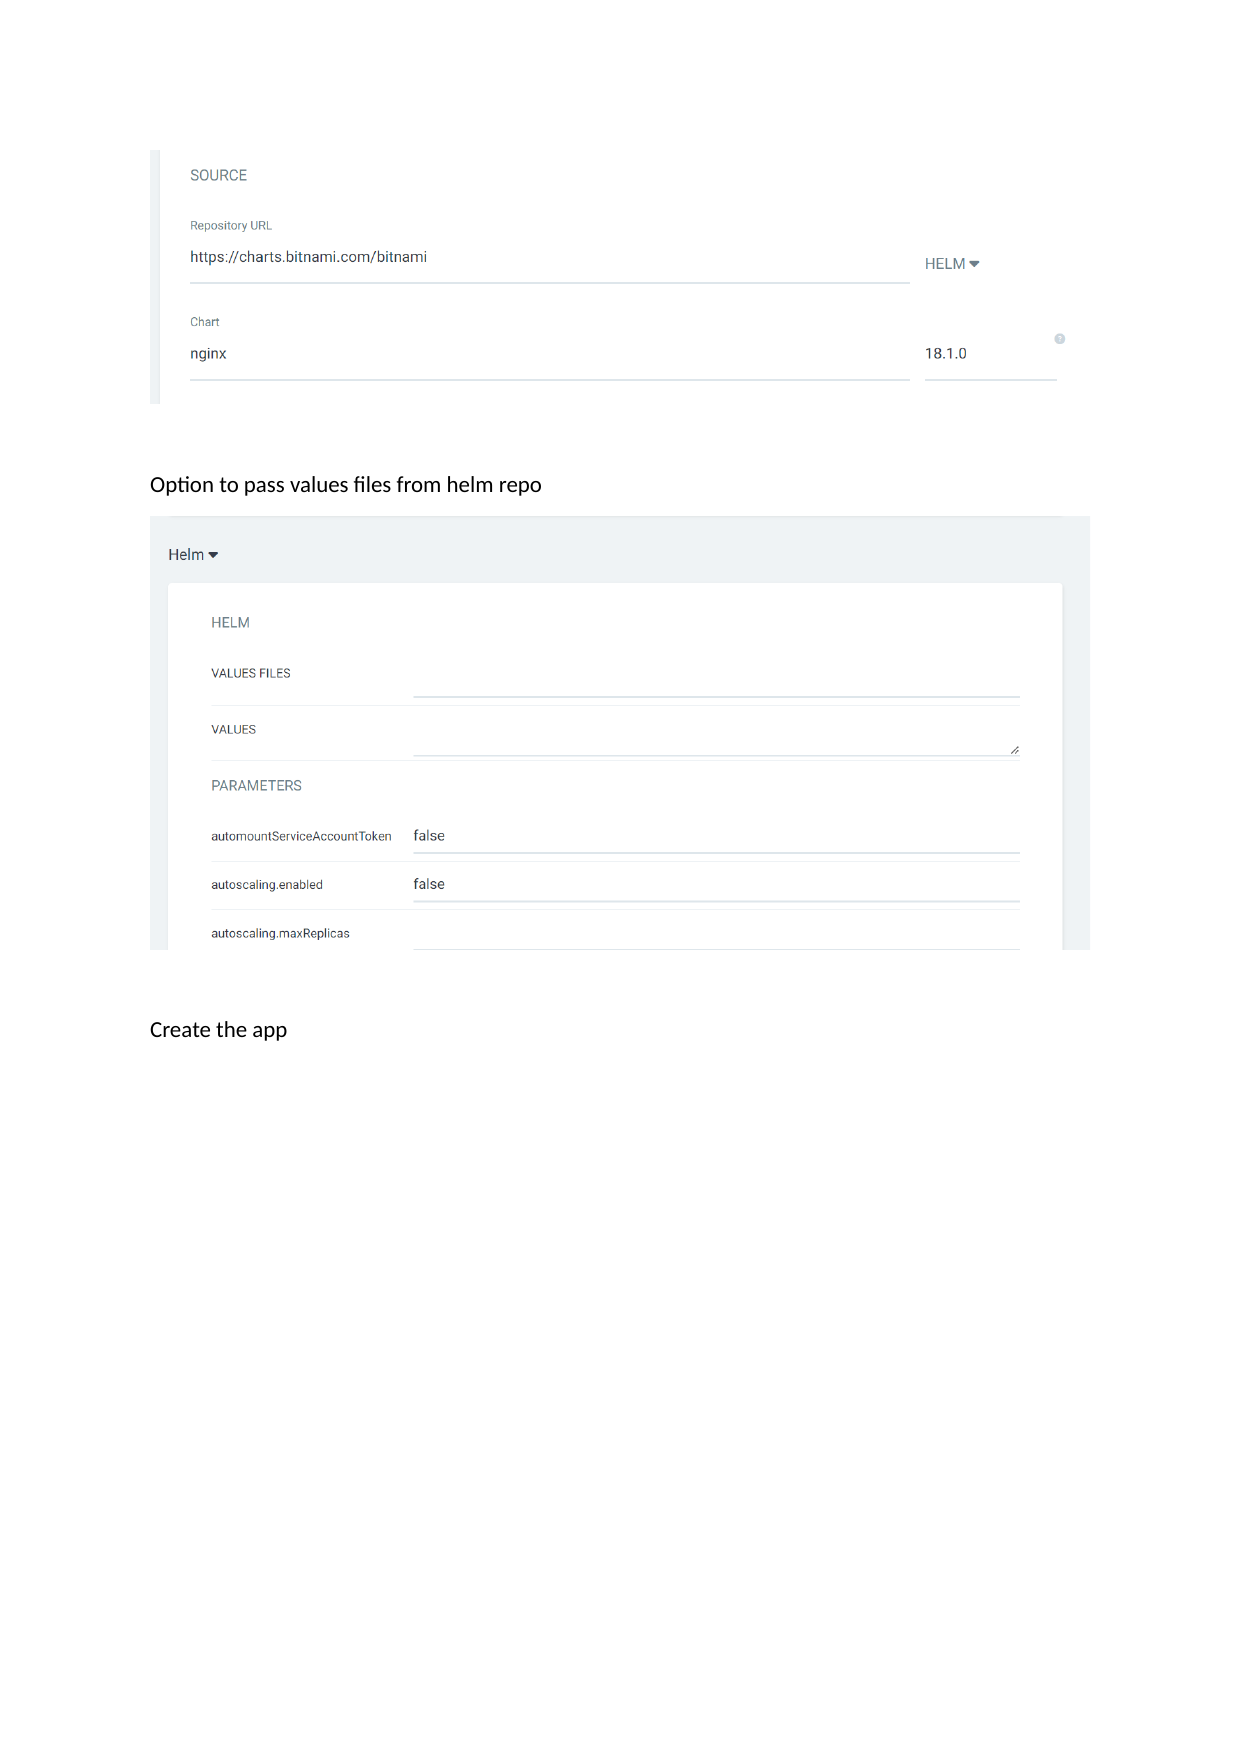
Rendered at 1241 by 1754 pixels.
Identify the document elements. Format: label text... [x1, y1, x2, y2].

text Create the app [150, 1016, 1090, 1043]
picture [150, 516, 1091, 950]
picture [150, 150, 1091, 404]
text Option to pass values files from helm repo [150, 470, 1090, 498]
